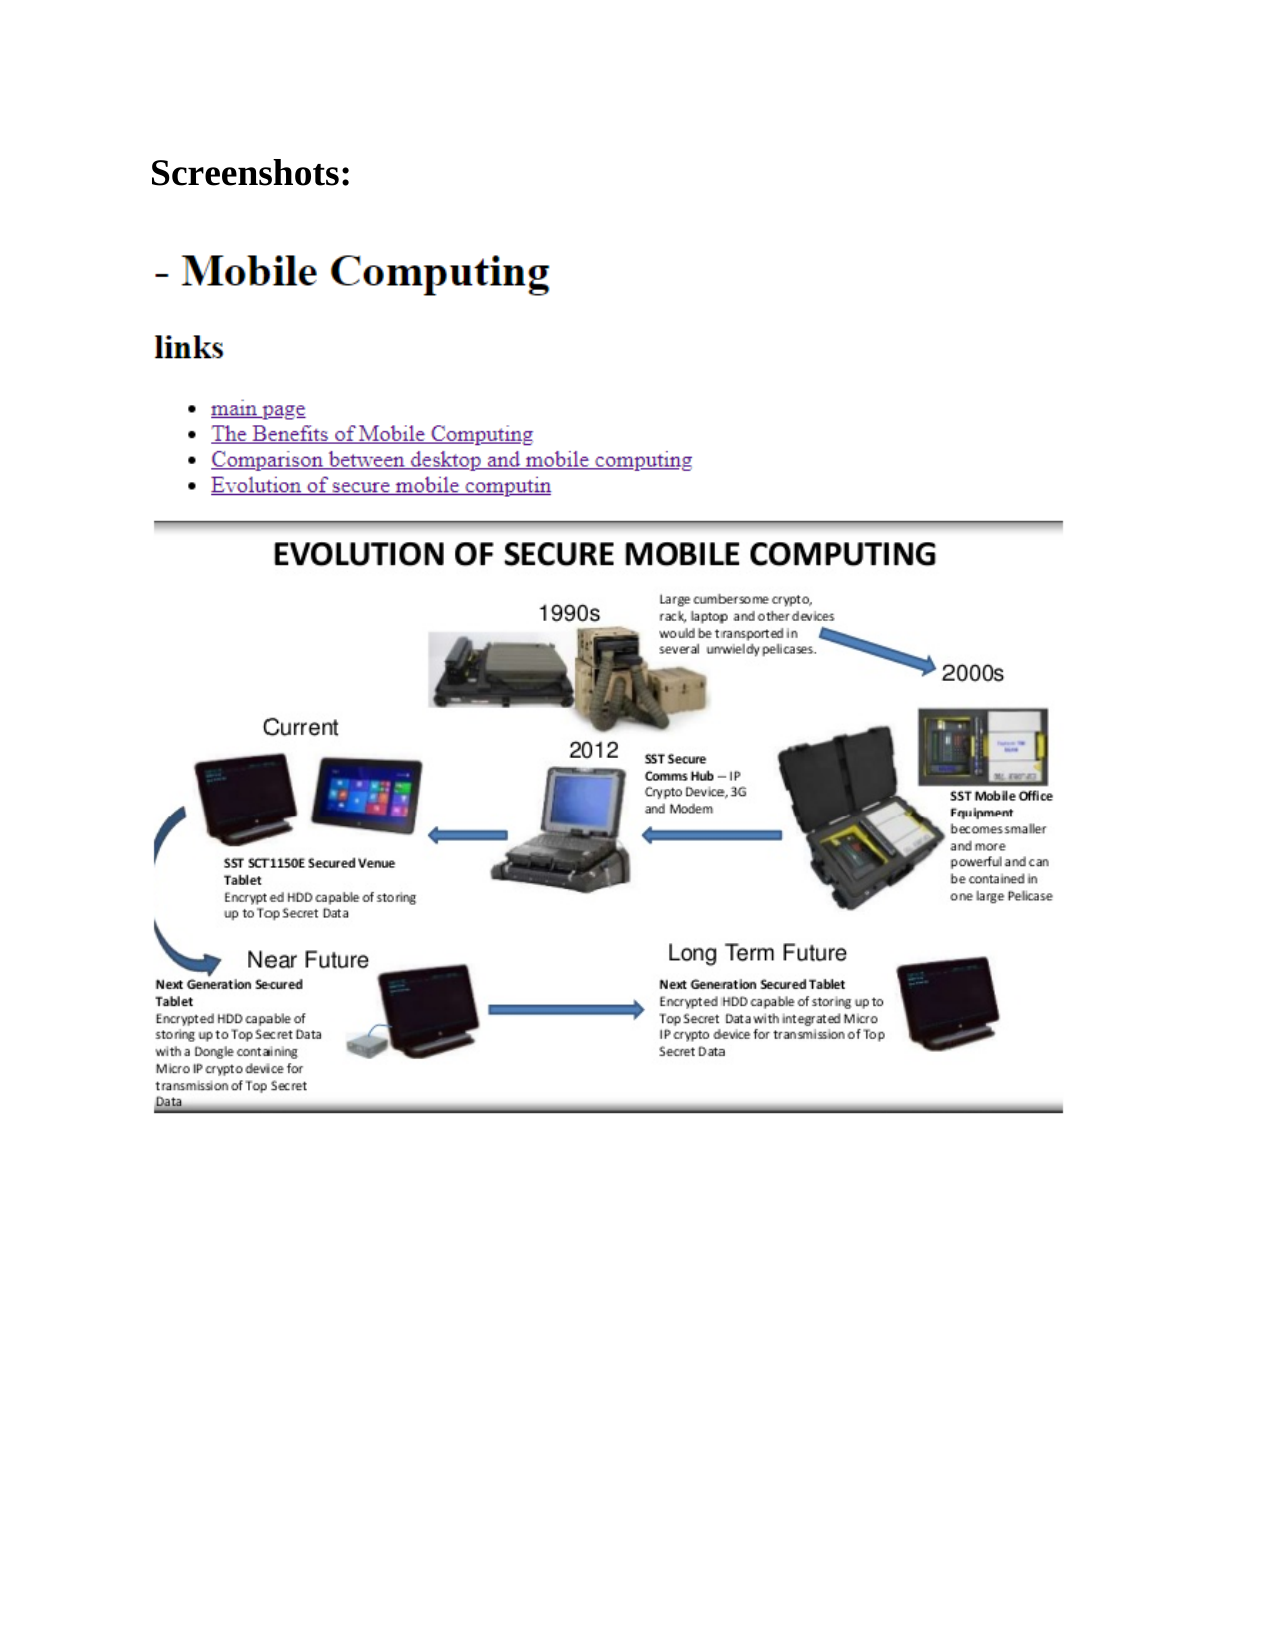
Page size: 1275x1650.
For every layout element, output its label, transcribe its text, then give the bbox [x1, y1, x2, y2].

text Screenshots: [150, 150, 1125, 193]
picture [150, 220, 1125, 1119]
